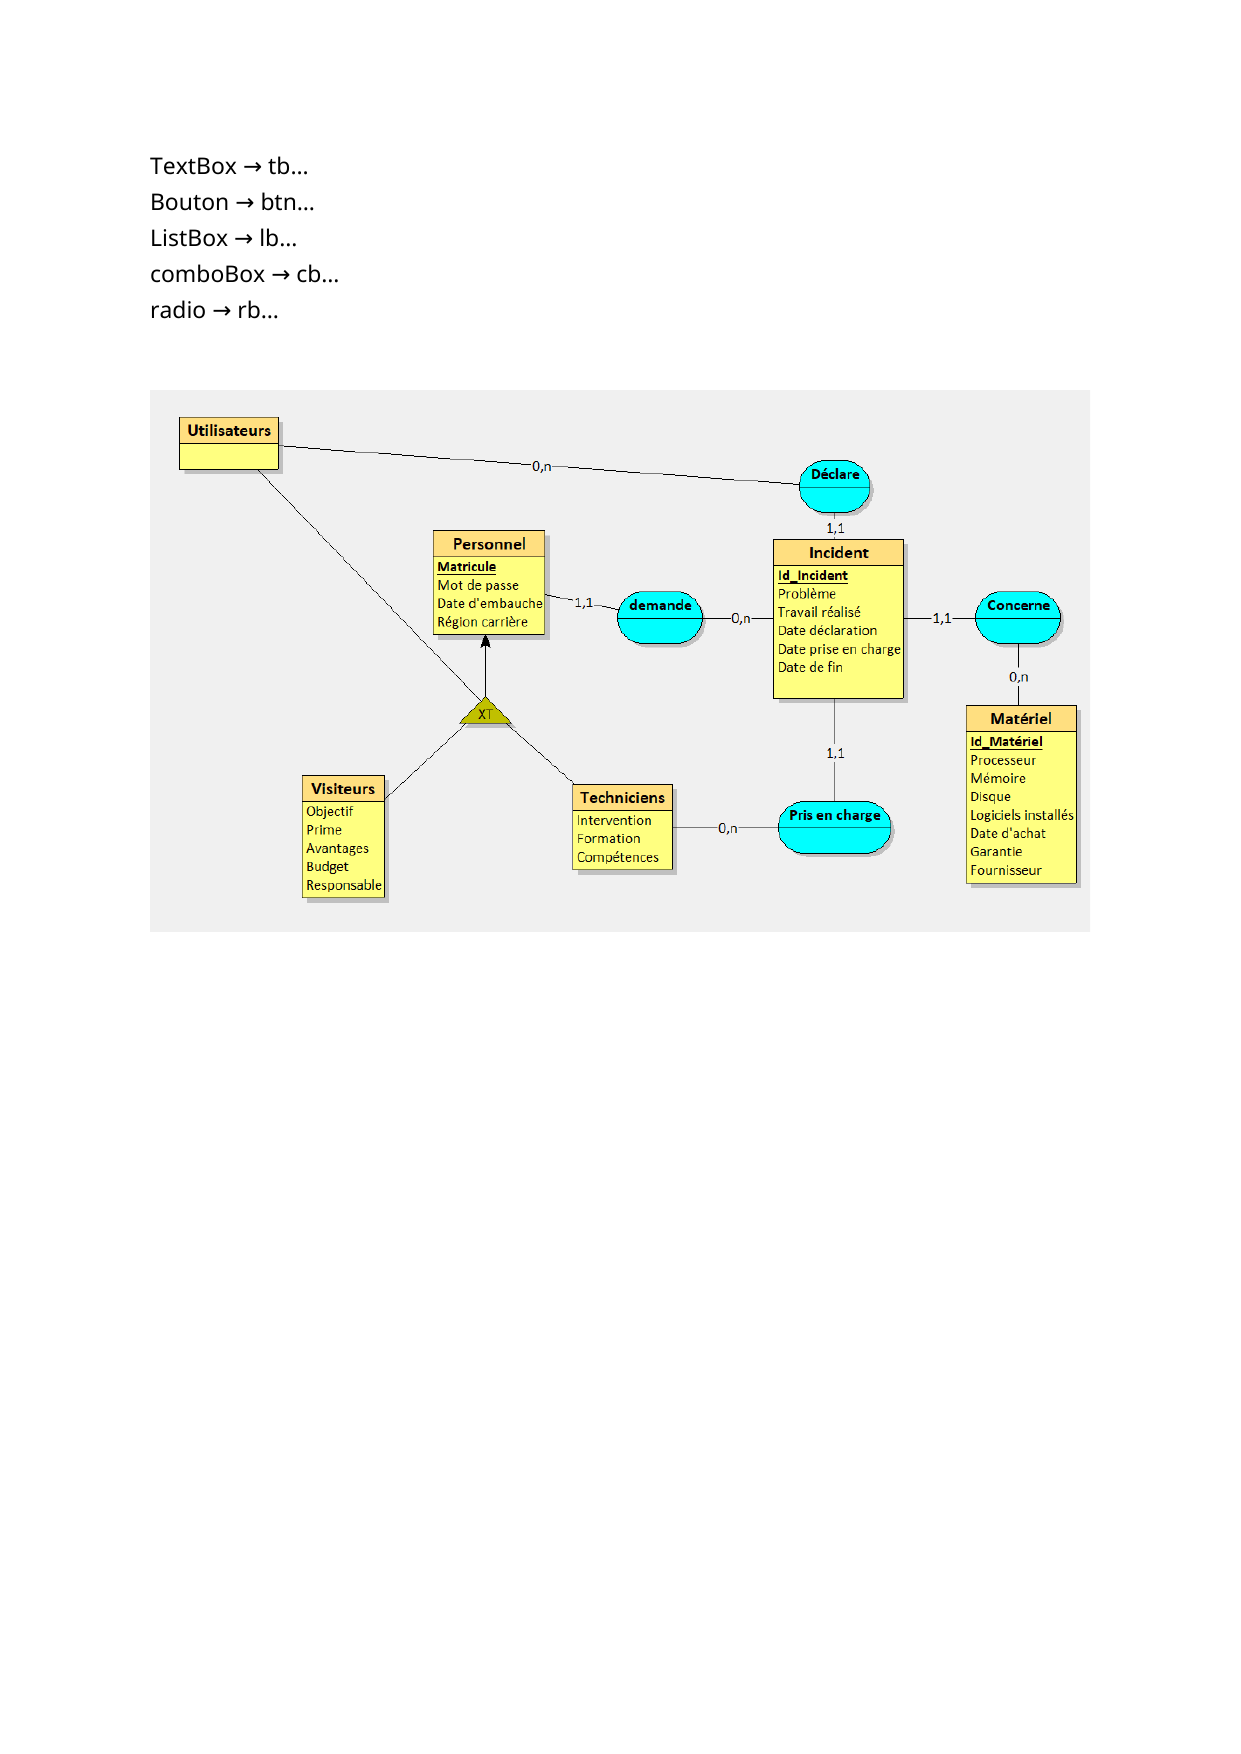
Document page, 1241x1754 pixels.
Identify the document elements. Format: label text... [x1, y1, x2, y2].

text TextBox → tb… [150, 150, 1090, 181]
text radio → rb… [150, 294, 1090, 325]
text comboBox → cb… [150, 258, 1090, 289]
picture [150, 390, 1091, 932]
text Bouton → btn… [150, 186, 1090, 217]
text ListBox → lb… [150, 222, 1090, 253]
